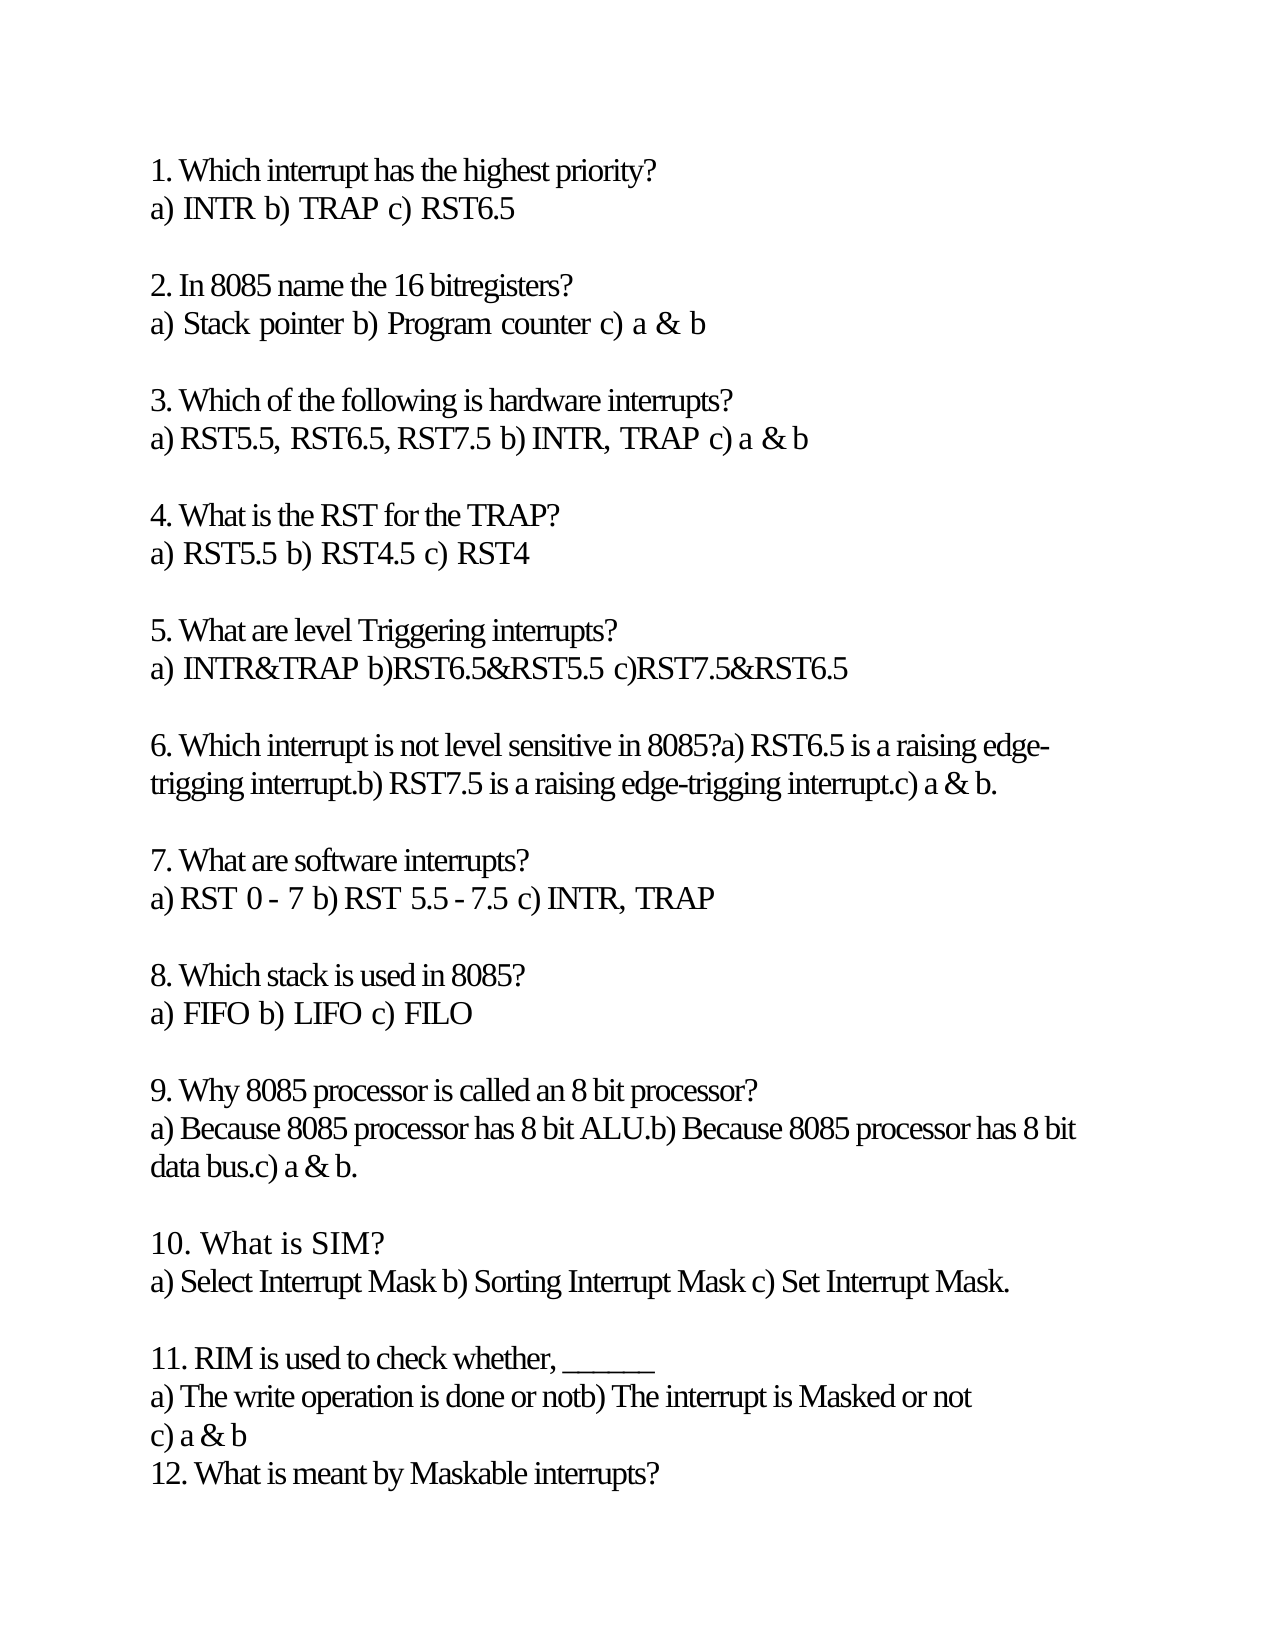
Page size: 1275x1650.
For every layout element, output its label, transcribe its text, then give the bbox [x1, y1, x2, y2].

text 6. Which interrupt is not level sensitive in 8085?a) RST6.5 is a raising edge-trigging interrupt.b) RST7.5 is a raising edge-trigging interrupt.c) a & b. [150, 725, 1125, 802]
text 8. Which stack is used in 8085? [150, 955, 1125, 993]
text a) Stack pointer b) Program counter c) a & b [150, 303, 1125, 342]
text a) RST 0 - 7 b) RST 5.5 - 7.5 c) INTR, TRAP [150, 878, 1125, 917]
text 10. What is SIM? [150, 1223, 1125, 1262]
text 12. What is meant by Maskable interrupts? [150, 1453, 1125, 1492]
text 9. Why 8085 processor is called an 8 bit processor? [150, 1070, 1125, 1108]
text 4. What is the RST for the TRAP? [150, 495, 1125, 533]
text a) RST5.5, RST6.5, RST7.5 b) INTR, TRAP c) a & b [150, 418, 1125, 457]
text c) a & b [150, 1415, 1125, 1453]
text a) The write operation is done or notb) The interrupt is Masked or not [150, 1377, 1125, 1415]
text 2. In 8085 name the 16 bitregisters? [150, 265, 1125, 303]
text 5. What are level Triggering interrupts?a) INTR&TRAP b)RST6.5&RST5.5 c)RST7.5&RST6.5 [150, 610, 1125, 687]
text a) Select Interrupt Mask b) Sorting Interrupt Mask c) Set Interrupt Mask. [150, 1262, 1125, 1300]
text 11. RIM is used to check whether, ______ [150, 1338, 1125, 1377]
text a) Because 8085 processor has 8 bit ALU.b) Because 8085 processor has 8 bit data bus.c) a & b. [150, 1108, 1125, 1185]
text 3. Which of the following is hardware interrupts? [150, 380, 1125, 418]
text a) RST5.5 b) RST4.5 c) RST4 [150, 533, 1125, 572]
text 7. What are software interrupts? [150, 840, 1125, 878]
text 1. Which interrupt has the highest priority? [150, 150, 1125, 188]
text a) INTR b) TRAP c) RST6.5 [150, 188, 1125, 227]
text a) FIFO b) LIFO c) FILO [150, 993, 1125, 1032]
